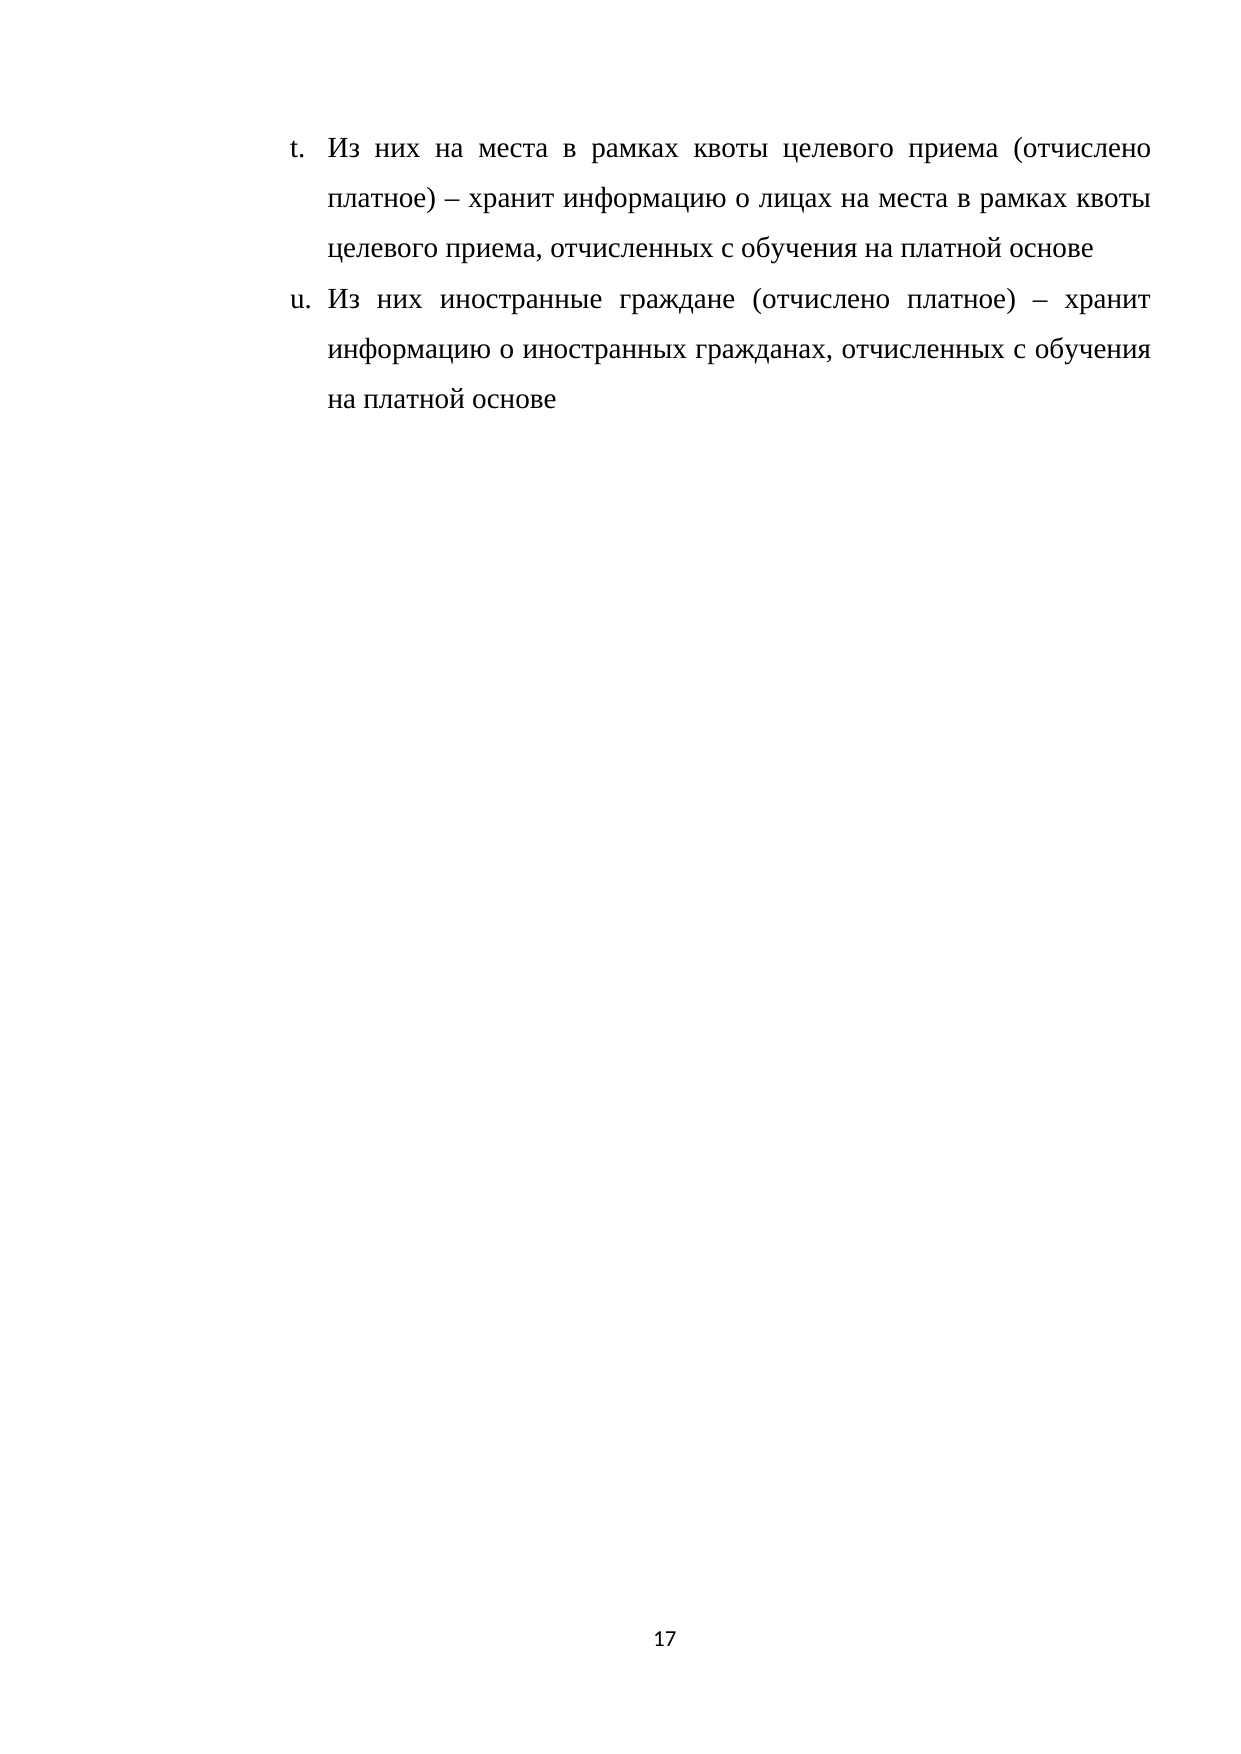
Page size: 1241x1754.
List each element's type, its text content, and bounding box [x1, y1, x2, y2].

list Из них иностранные граждане (отчислено платное) – хранит информацию о иностранных гражданах, отчисленных с обучения на платной основе [290, 281, 1152, 415]
list Из них на места в рамках квоты целевого приема (отчислено платное) – хранит информацию о лицах на места в рамках квоты целевого приема, отчисленных с обучения на платной основе [290, 130, 1152, 264]
